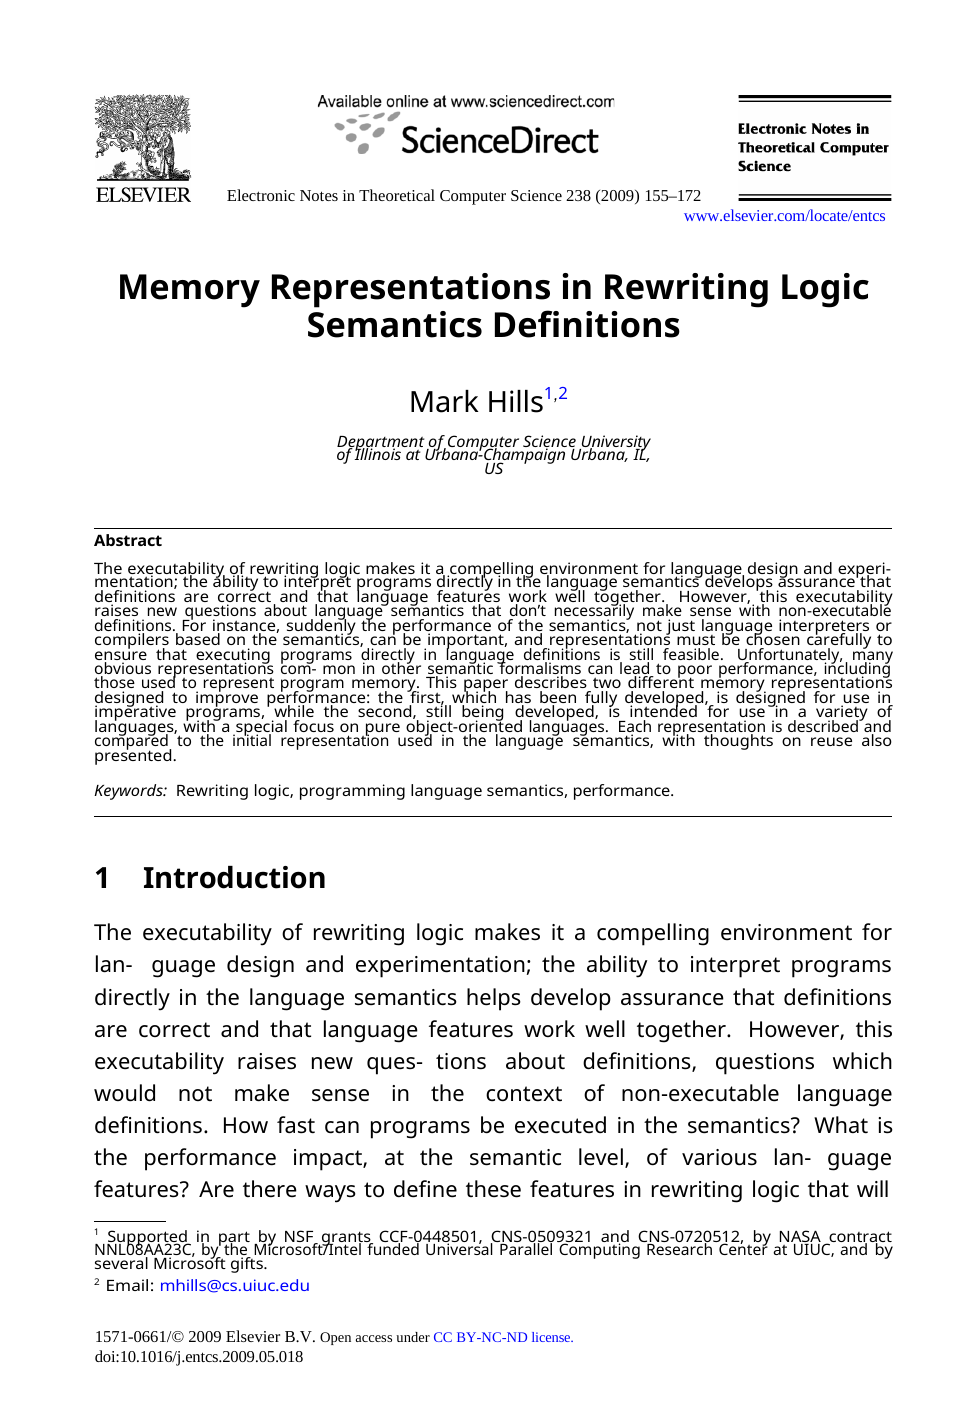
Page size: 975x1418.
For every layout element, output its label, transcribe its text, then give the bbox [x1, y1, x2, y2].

picture [94, 94, 192, 202]
text Electronic Notes in Theoretical Computer Science 238 (2009) 155–172 [227, 186, 923, 205]
subtitle Introduction [94, 857, 923, 897]
text Mark Hills1,2 [71, 381, 906, 421]
text www.elsevier.com/locate/entcs [683, 206, 923, 225]
title Memory Representations in Rewriting Logic Semantics Definitions [94, 268, 892, 348]
text 2 Email: mhills@cs.uiuc.edu [94, 1275, 923, 1296]
text The executability of rewriting logic makes it a compelling environment for lan- guage design and experimentation; the ability to interpret programs directly in the language semantics helps develop assurance that definitions are correct and that language features work well together. However, this executability raises new ques- tions about definitions, questions which would not make sense in the context of non-executable language definitions. How fast can programs be executed in the semantics? What is the performance impact, at the semantic level, of various lan- guage features? Are there ways to define these features in rewriting logic that will [94, 917, 893, 1204]
text doi:10.1016/j.entcs.2009.05.018 [94, 1347, 923, 1366]
text 1571-0661/© 2009 Elsevier B.V. Open access under CC BY-NC-ND license. [94, 1327, 923, 1346]
text 1 Supported in part by NSF grants CCF-0448501, CNS-0509321 and CNS-0720512, by NASA contract NNL08AA23C, by the Microsoft/Intel funded Universal Parallel Computing Research Center at UIUC, and by several Microsoft gifts. [94, 1231, 893, 1274]
text Department of Computer Science University of Illinois at Urbana-Champaign Urbana, IL, US [328, 436, 658, 479]
picture [317, 95, 615, 154]
picture [738, 95, 892, 201]
text The executability of rewriting logic makes it a compelling environment for language design and experi- mentation; the ability to interpret programs directly in the language semantics develops assurance that definitions are correct and that language features work well together. However, this executability raises new questions about language semantics that don’t necessarily make sense with non-executable definitions. For instance, suddenly the performance of the semantics, not just language interpreters or compilers based on the semantics, can be important, and representations must be chosen carefully to ensure that executing programs directly in language definitions is still feasible. Unfortunately, many obvious representations com- mon in other semantic formalisms can lead to poor performance, including those used to represent program memory. This paper describes two different memory representations designed to improve performance: the first, which has been fully developed, is designed for use in imperative programs, while the second, still being developed, is intended for use in a variety of languages, with a special focus on pure object-oriented languages. Each representation is described and compared to the initial representation used in the language semantics, with thoughts on reuse also presented. [94, 563, 893, 766]
text Abstract [94, 530, 923, 551]
text Keywords: Rewriting logic, programming language semantics, performance. [94, 780, 923, 801]
